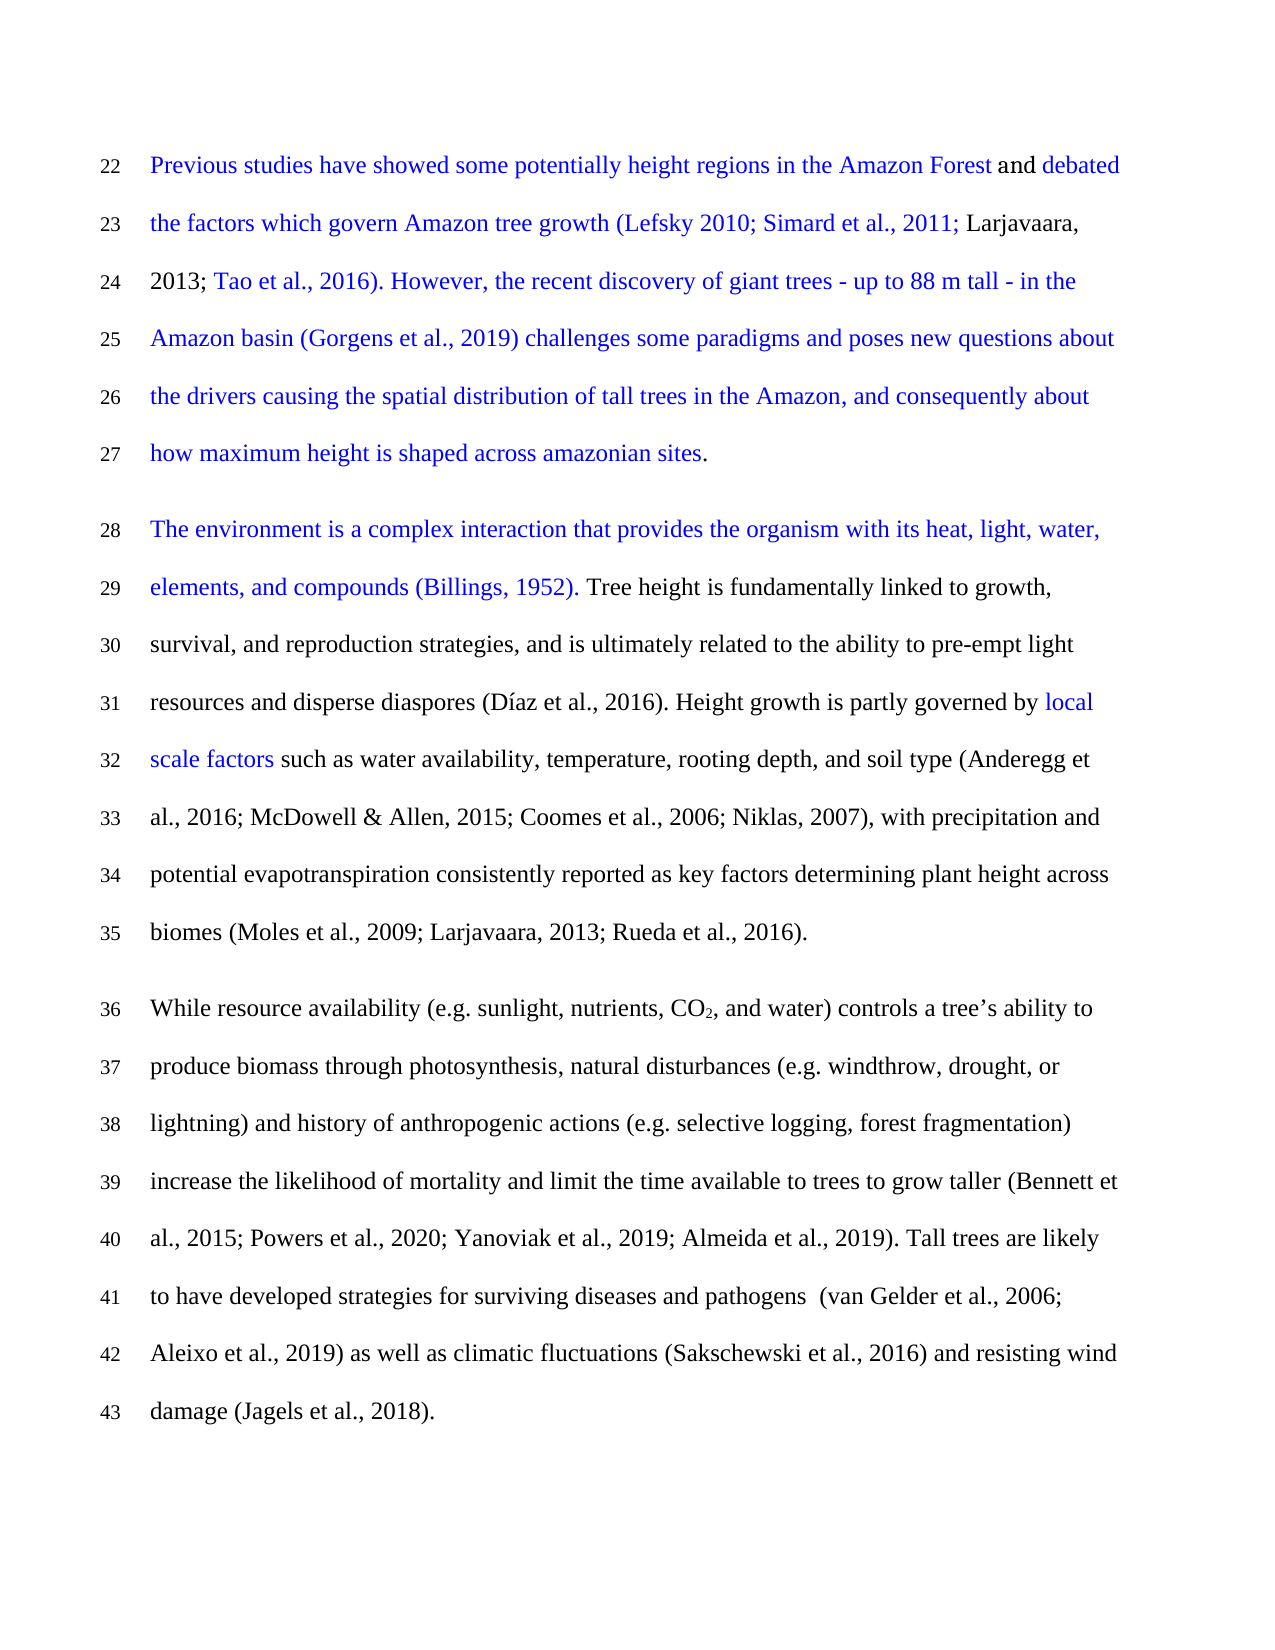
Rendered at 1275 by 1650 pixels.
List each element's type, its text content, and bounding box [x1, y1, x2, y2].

text The environment is a complex interaction that provides the organism with its heat, light, water, elements, and compounds (Billings, 1952). Tree height is fundamentally linked to growth, survival, and reproduction strategies, and is ultimately related to the ability to pre-empt light resources and disperse diaspores (Díaz et al., 2016). Height growth is partly governed by local scale factors such as water availability, temperature, rooting depth, and soil type (Anderegg et al., 2016; McDowell & Allen, 2015; Coomes et al., 2006; Niklas, 2007), with precipitation and potential evapotranspiration consistently reported as key factors determining plant height across biomes (Moles et al., 2009; Larjavaara, 2013; Rueda et al., 2016). [150, 514, 1125, 946]
text While resource availability (e.g. sunlight, nutrients, CO2, and water) controls a tree’s ability to produce biomass through photosynthesis, natural disturbances (e.g. windthrow, drought, or lightning) and history of anthropogenic actions (e.g. selective logging, forest fragmentation) increase the likelihood of mortality and limit the time available to trees to grow taller (Bennett et al., 2015; Powers et al., 2020; Yanoviak et al., 2019; Almeida et al., 2019). Tall trees are likely to have developed strategies for surviving diseases and pathogens (van Gelder et al., 2006; Aleixo et al., 2019) as well as climatic fluctuations (Sakschewski et al., 2016) and resisting wind damage (Jagels et al., 2018). [150, 993, 1125, 1424]
